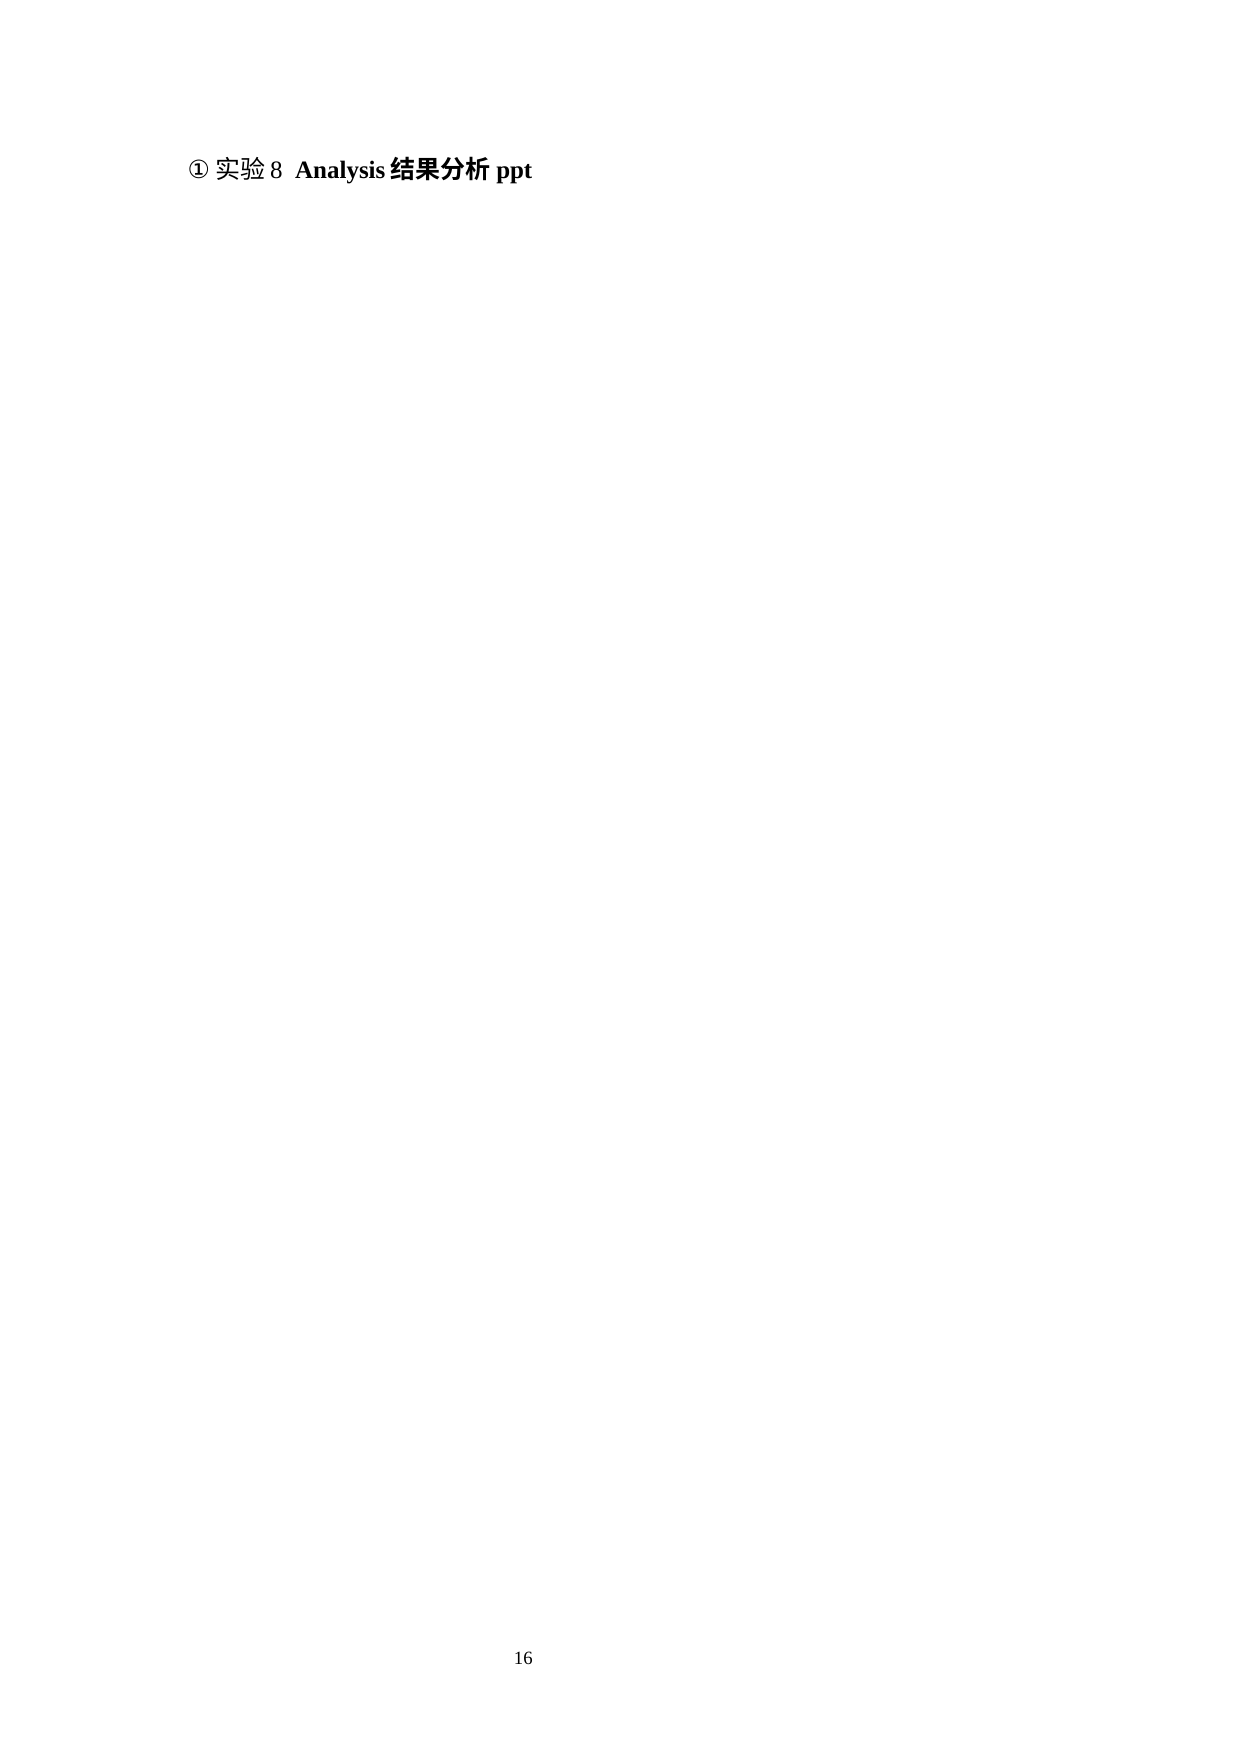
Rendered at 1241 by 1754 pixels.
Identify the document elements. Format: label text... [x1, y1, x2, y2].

list ①实验8 Analysis结果分析 ppt [187, 150, 1053, 186]
